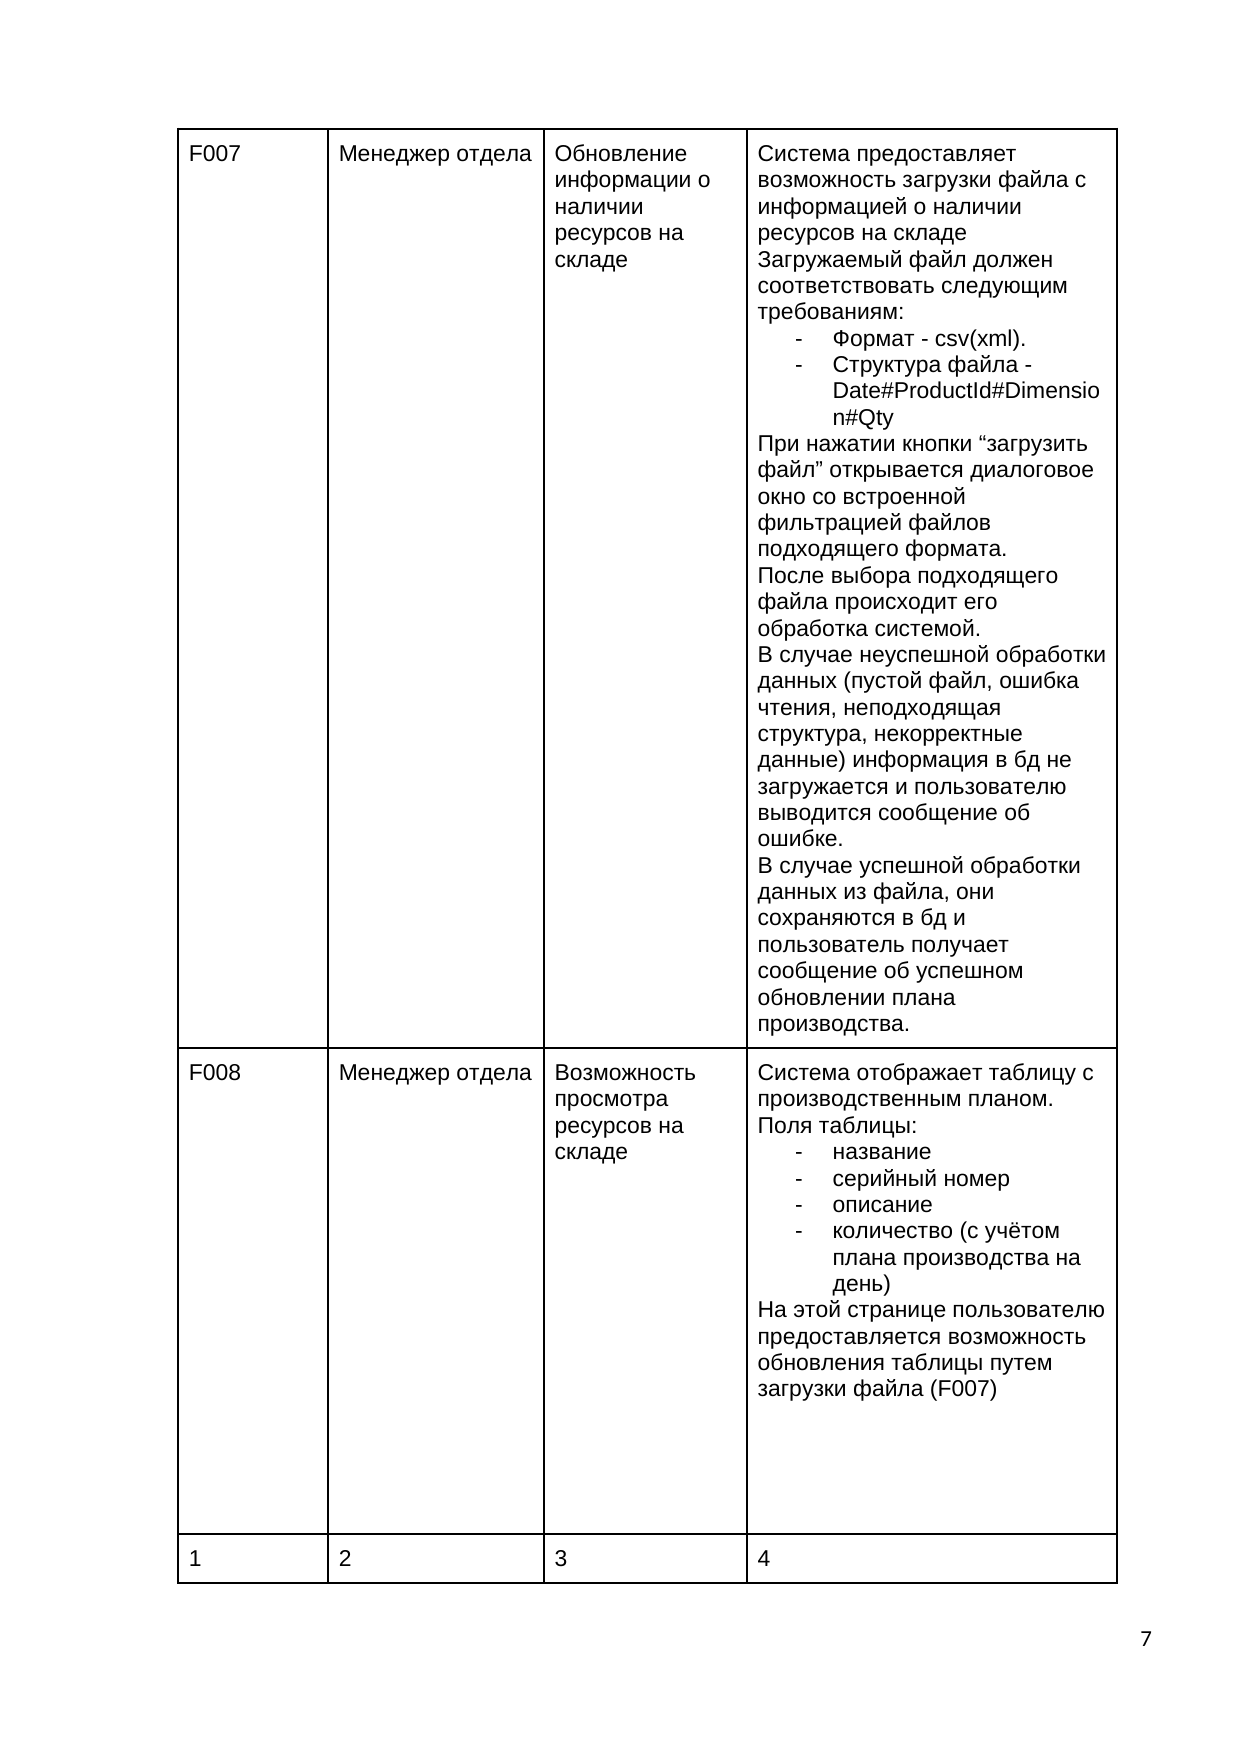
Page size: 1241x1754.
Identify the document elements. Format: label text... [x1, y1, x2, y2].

table_cell F008 [179, 1049, 327, 1533]
table_cell 1 [179, 1535, 327, 1582]
table_cell Менеджер отдела [329, 1049, 543, 1533]
table_cell Возможность просмотра ресурсов на складе [545, 1049, 746, 1533]
table_cell 3 [545, 1535, 746, 1582]
table_cell Обновление информации о наличии ресурсов на складе [545, 130, 746, 1047]
table_cell 4 [748, 1535, 1116, 1582]
table_cell Система предоставляет возможность загрузки файла с информацией о наличии ресурсов на складе Загружаемый файл должен соответствовать следующим требованиям: Формат - csv(xml). Структура файла - Date#ProductId#Dimension#Qty При нажатии кнопки “загрузить файл” открывается диалоговое окно со встроенной фильтрацией файлов подходящего формата. После выбора подходящего файла происходит его обработка системой. В случае неуспешной обработки данных (пустой файл, ошибка чтения, неподходящая структура, некорректные данные) информация в бд не загружается и пользователю выводится сообщение об ошибке. В случае успешной обработки данных из файла, они сохраняются в бд и пользователь получает сообщение об успешном обновлении плана производства. [748, 130, 1116, 1047]
table_cell F007 [179, 130, 327, 1047]
table_cell Система отображает таблицу с производственным планом. Поля таблицы: название серийный номер описание количество (с учётом плана производства на день) На этой странице пользователю предоставляется возможность обновления таблицы путем загрузки файла (F007) [748, 1049, 1116, 1533]
table_cell 2 [329, 1535, 543, 1582]
table_cell Менеджер отдела [329, 130, 543, 1047]
